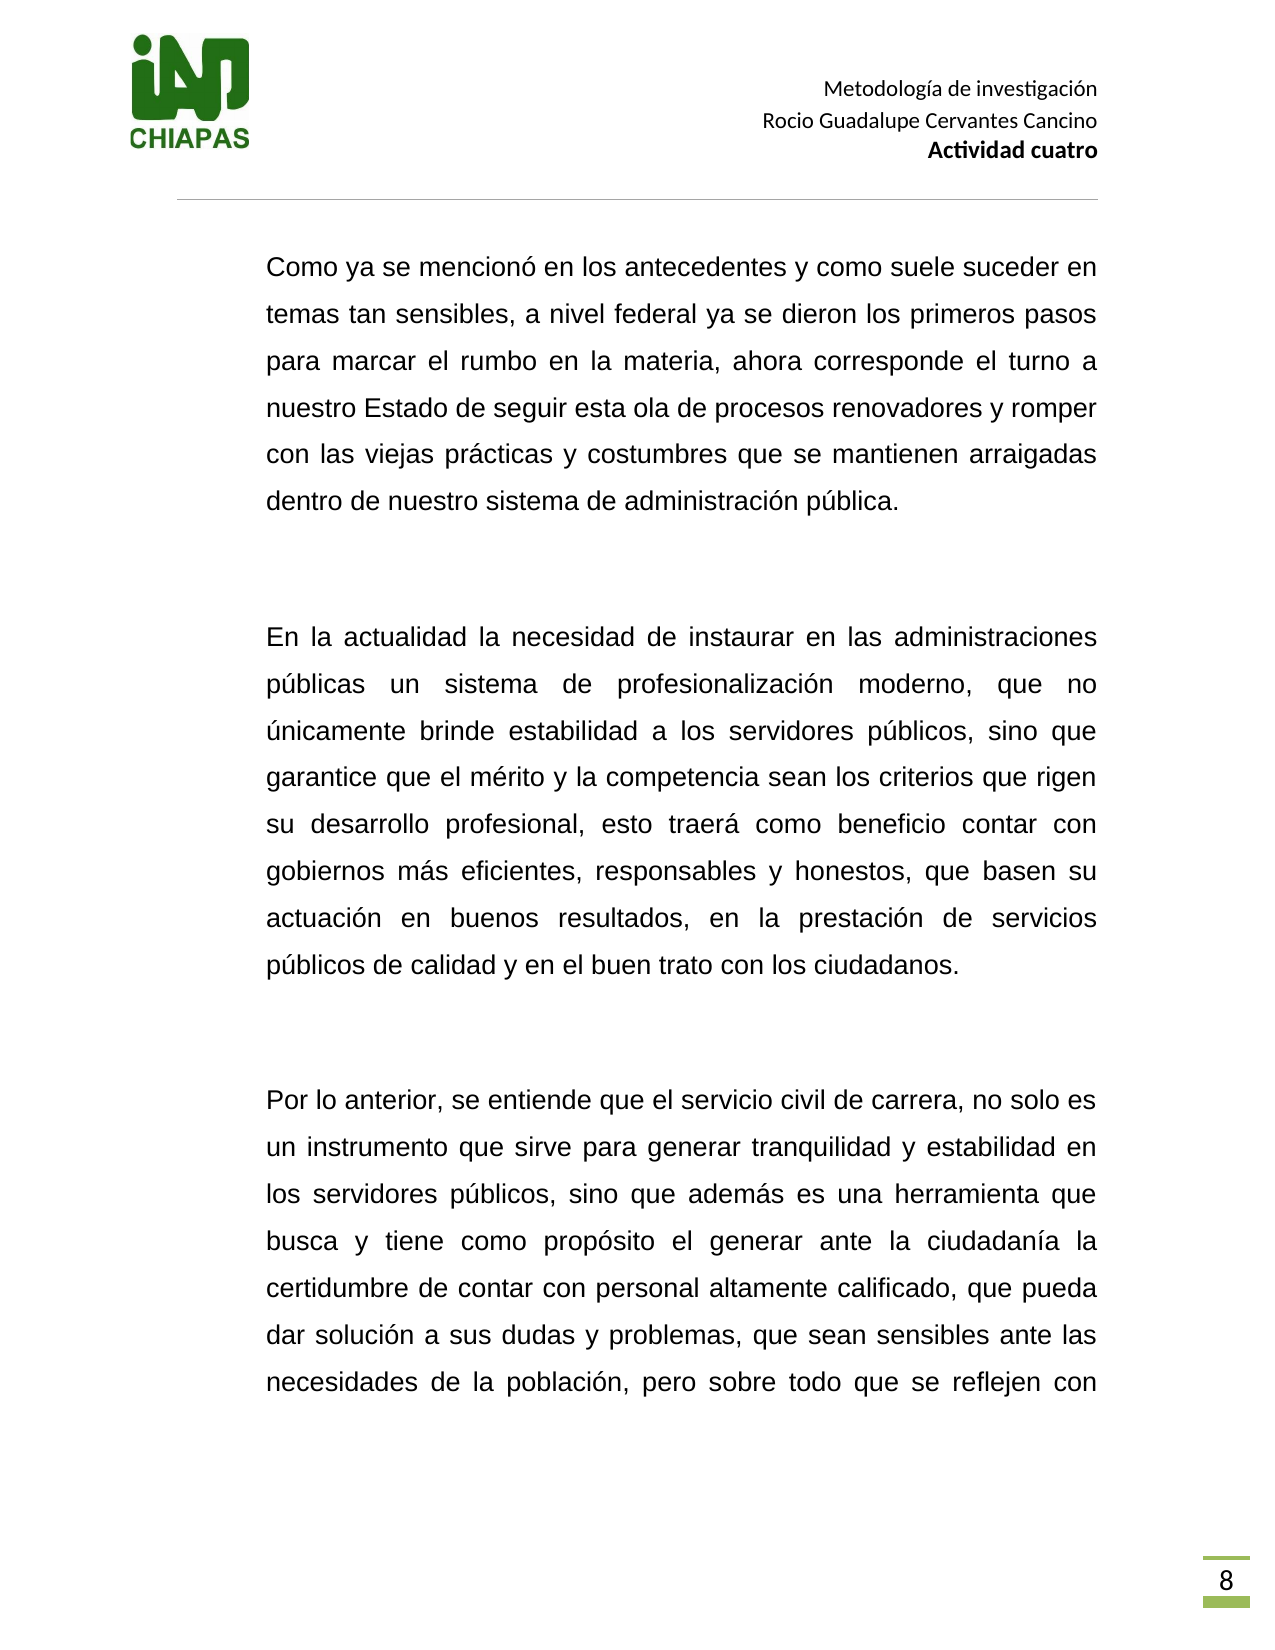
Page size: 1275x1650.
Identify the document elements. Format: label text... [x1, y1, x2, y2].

picture [130, 33, 249, 150]
text En la actualidad la necesidad de instaurar en las administraciones públicas un sistema de profesionalización moderno, que no únicamente brinde estabilidad a los servidores públicos, sino que garantice que el mérito y la competencia sean los criterios que rigen su desarrollo profesional, esto traerá como beneficio contar con gobiernos más eficientes, responsables y honestos, que basen su actuación en buenos resultados, en la prestación de servicios públicos de calidad y en el buen trato con los ciudadanos. [266, 621, 1098, 980]
